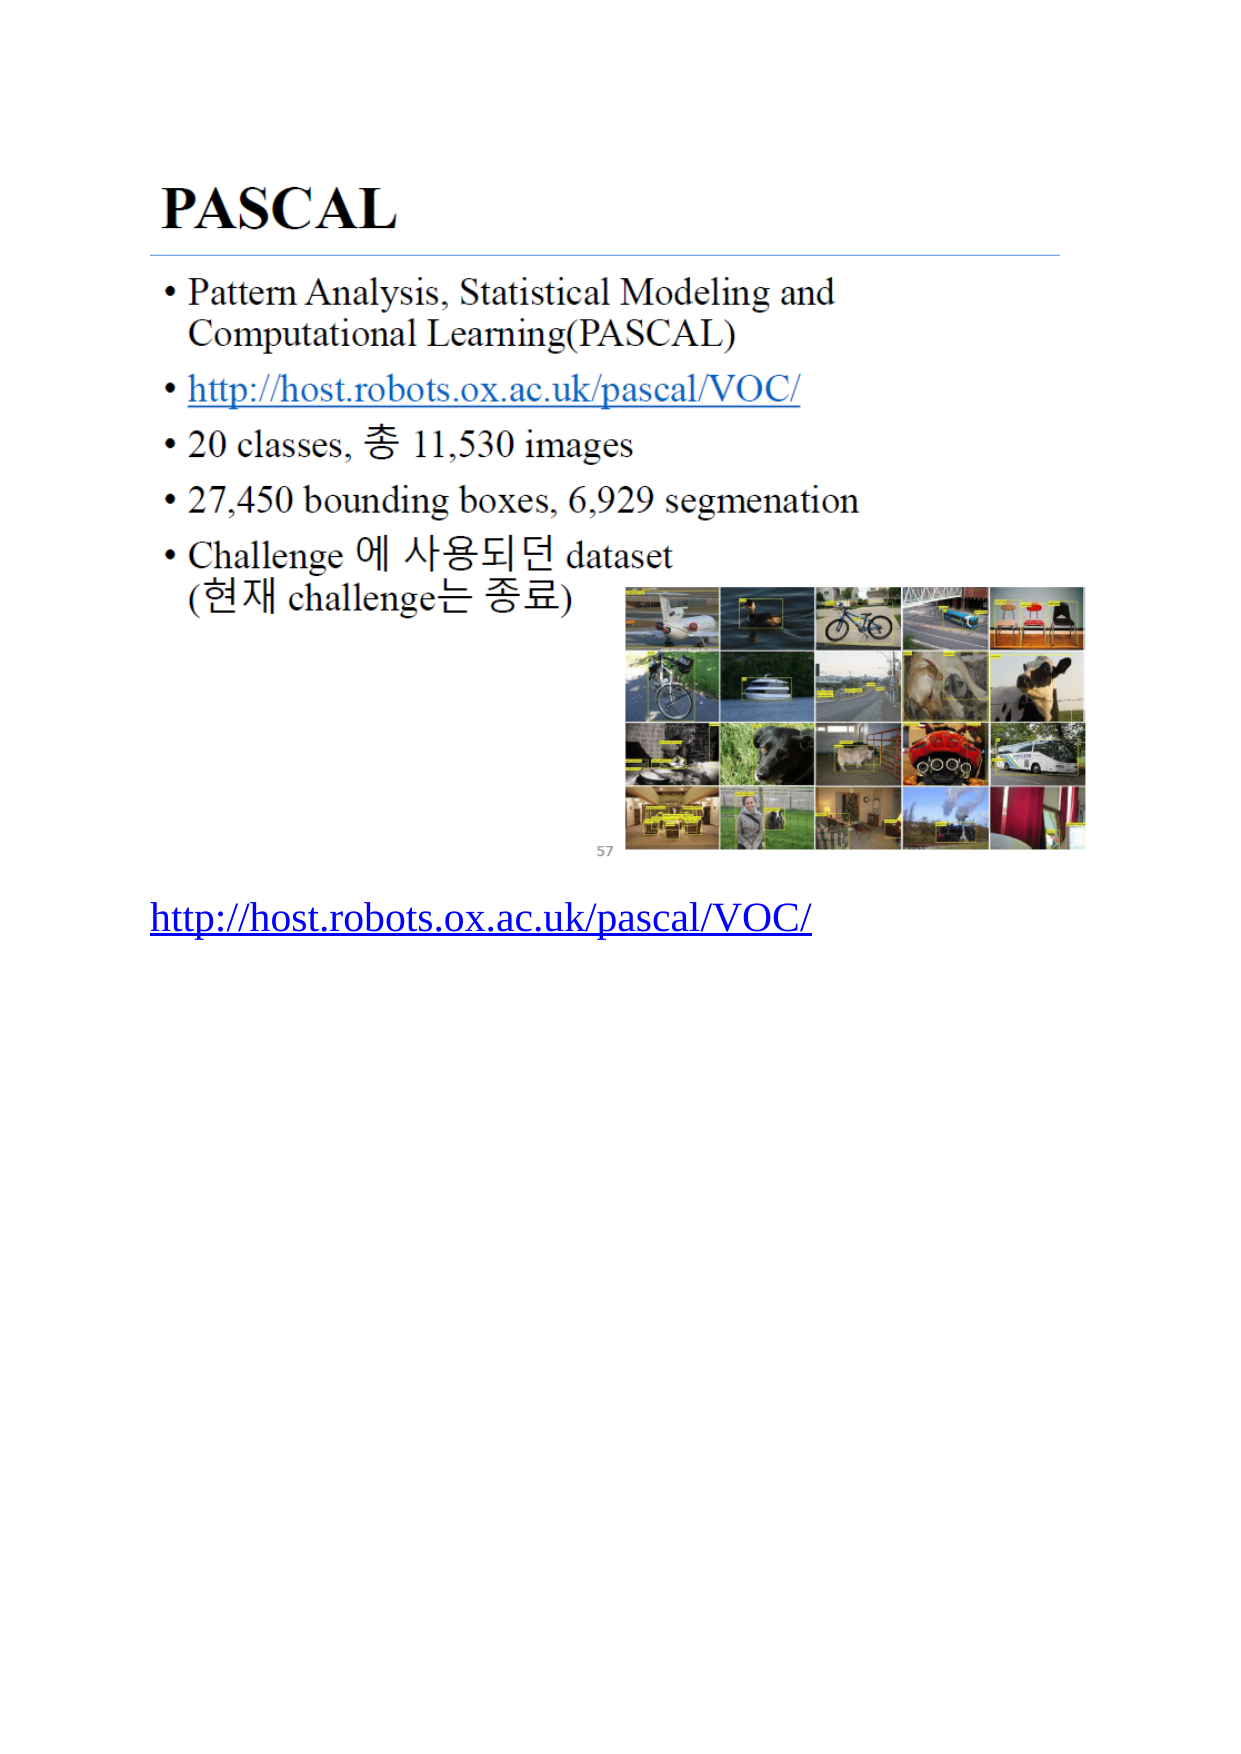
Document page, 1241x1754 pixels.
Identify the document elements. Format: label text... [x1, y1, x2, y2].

picture [150, 177, 1091, 864]
text http://host.robots.ox.ac.uk/pascal/VOC/ [150, 892, 1090, 940]
